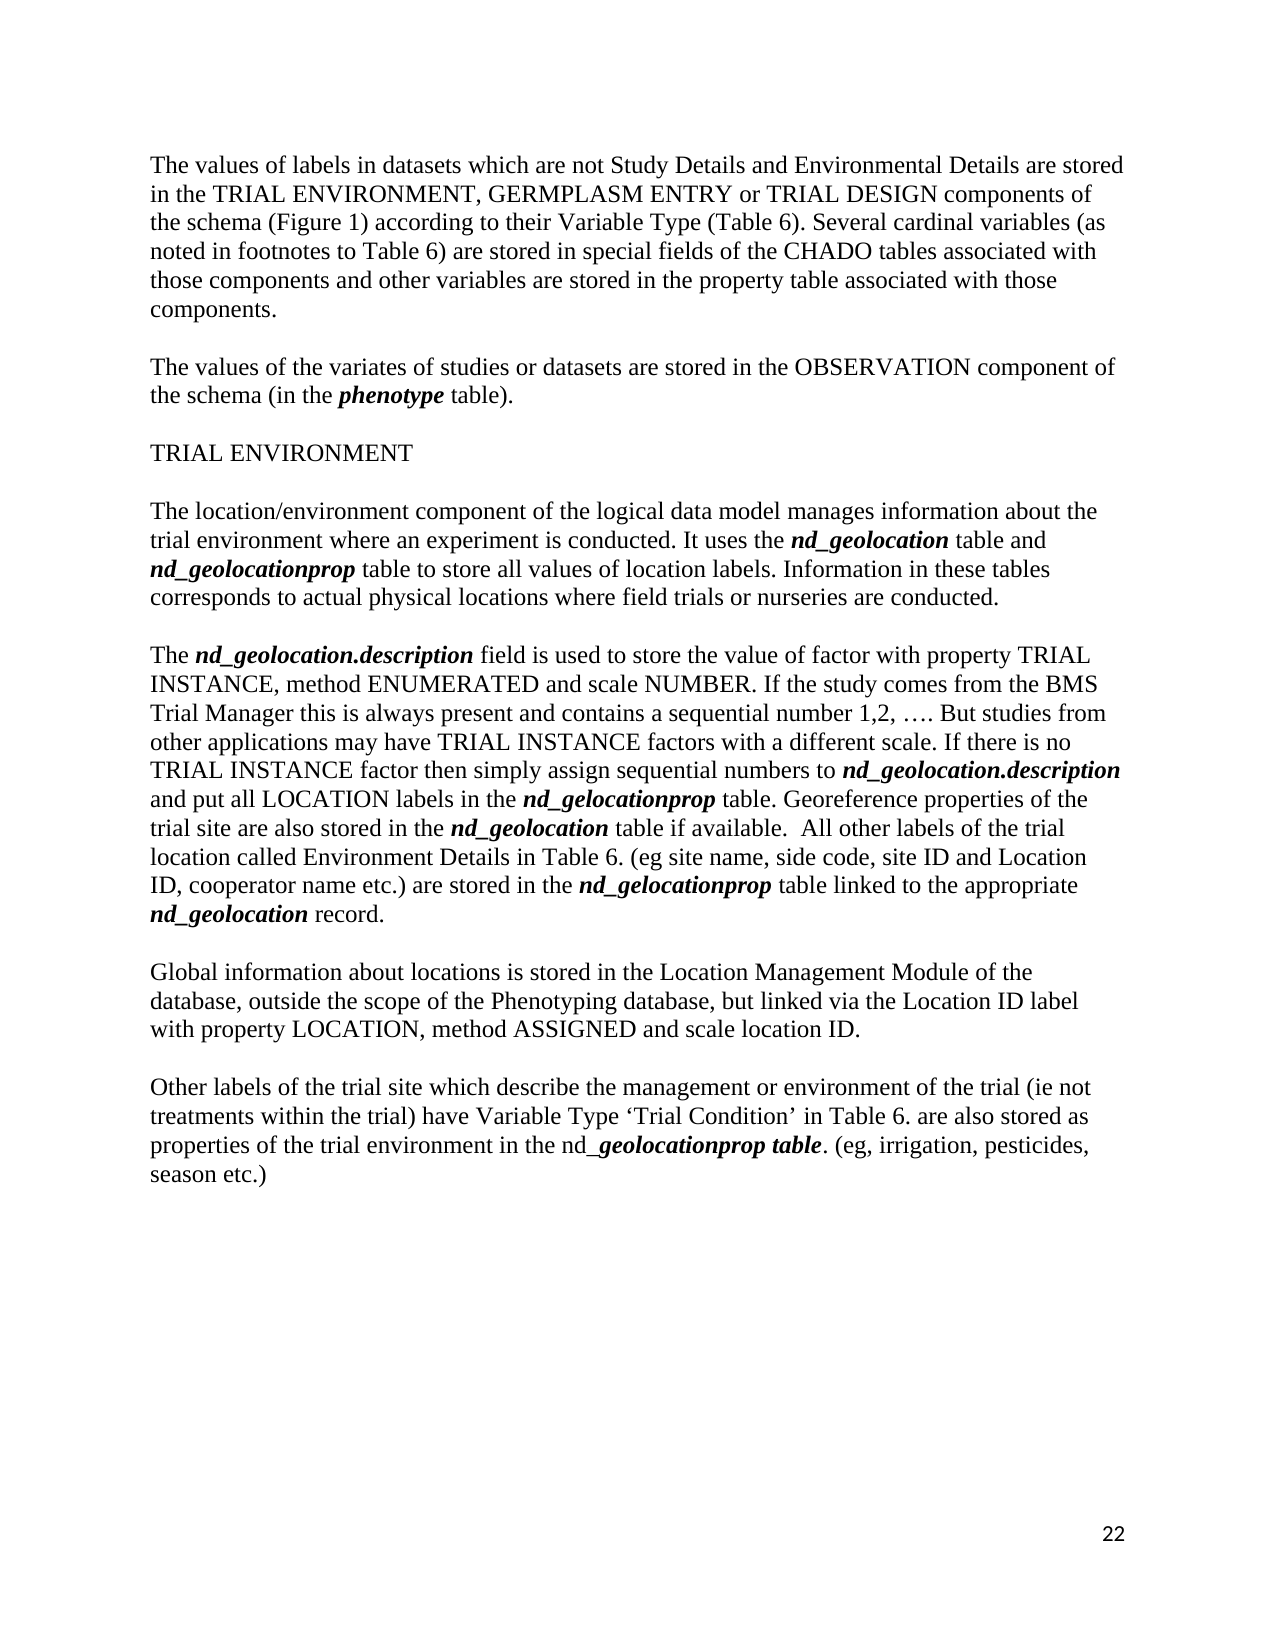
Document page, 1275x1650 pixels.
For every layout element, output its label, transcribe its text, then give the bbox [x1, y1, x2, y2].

text Other labels of the trial site which describe the management or environment of the trial (ie not treatments within the trial) have Variable Type ‘Trial Condition’ in Table 6. are also stored as properties of the trial environment in the nd_geolocationprop table. (eg, irrigation, pesticides, season etc.) [150, 1072, 1125, 1187]
text The location/environment component of the logical data model manages information about the trial environment where an experiment is conducted. It uses the nd_geolocation table and nd_geolocationprop table to store all values of location labels. Information in these tables corresponds to actual physical locations where field trials or nurseries are conducted. [150, 496, 1125, 611]
text The values of labels in datasets which are not Study Details and Environmental Details are stored in the TRIAL ENVIRONMENT, GERMPLASM ENTRY or TRIAL DESIGN components of the schema (Figure 1) according to their Variable Type (Table 6). Several cardinal variables (as noted in footnotes to Table 6) are stored in special fields of the CHADO tables associated with those components and other variables are stored in the property table associated with those components. [150, 150, 1125, 322]
text Global information about locations is stored in the Location Management Module of the database, outside the scope of the Phenotyping database, but linked via the Location ID label with property LOCATION, method ASSIGNED and scale location ID. [150, 957, 1125, 1043]
text The values of the variates of studies or datasets are stored in the OBSERVATION component of the schema (in the phenotype table). [150, 352, 1125, 409]
text TRIAL ENVIRONMENT [150, 438, 1125, 467]
text The nd_geolocation.description field is used to store the value of factor with property TRIAL INSTANCE, method ENUMERATED and scale NUMBER. If the study comes from the BMS Trial Manager this is always present and contains a sequential number 1,2, …. But studies from other applications may have TRIAL INSTANCE factors with a different scale. If there is no TRIAL INSTANCE factor then simply assign sequential numbers to nd_geolocation.description and put all LOCATION labels in the nd_gelocationprop table. Georeference properties of the trial site are also stored in the nd_geolocation table if available. All other labels of the trial location called Environment Details in Table 6. (eg site name, side code, site ID and Location ID, cooperator name etc.) are stored in the nd_gelocationprop table linked to the appropriate nd_geolocation record. [150, 640, 1125, 928]
